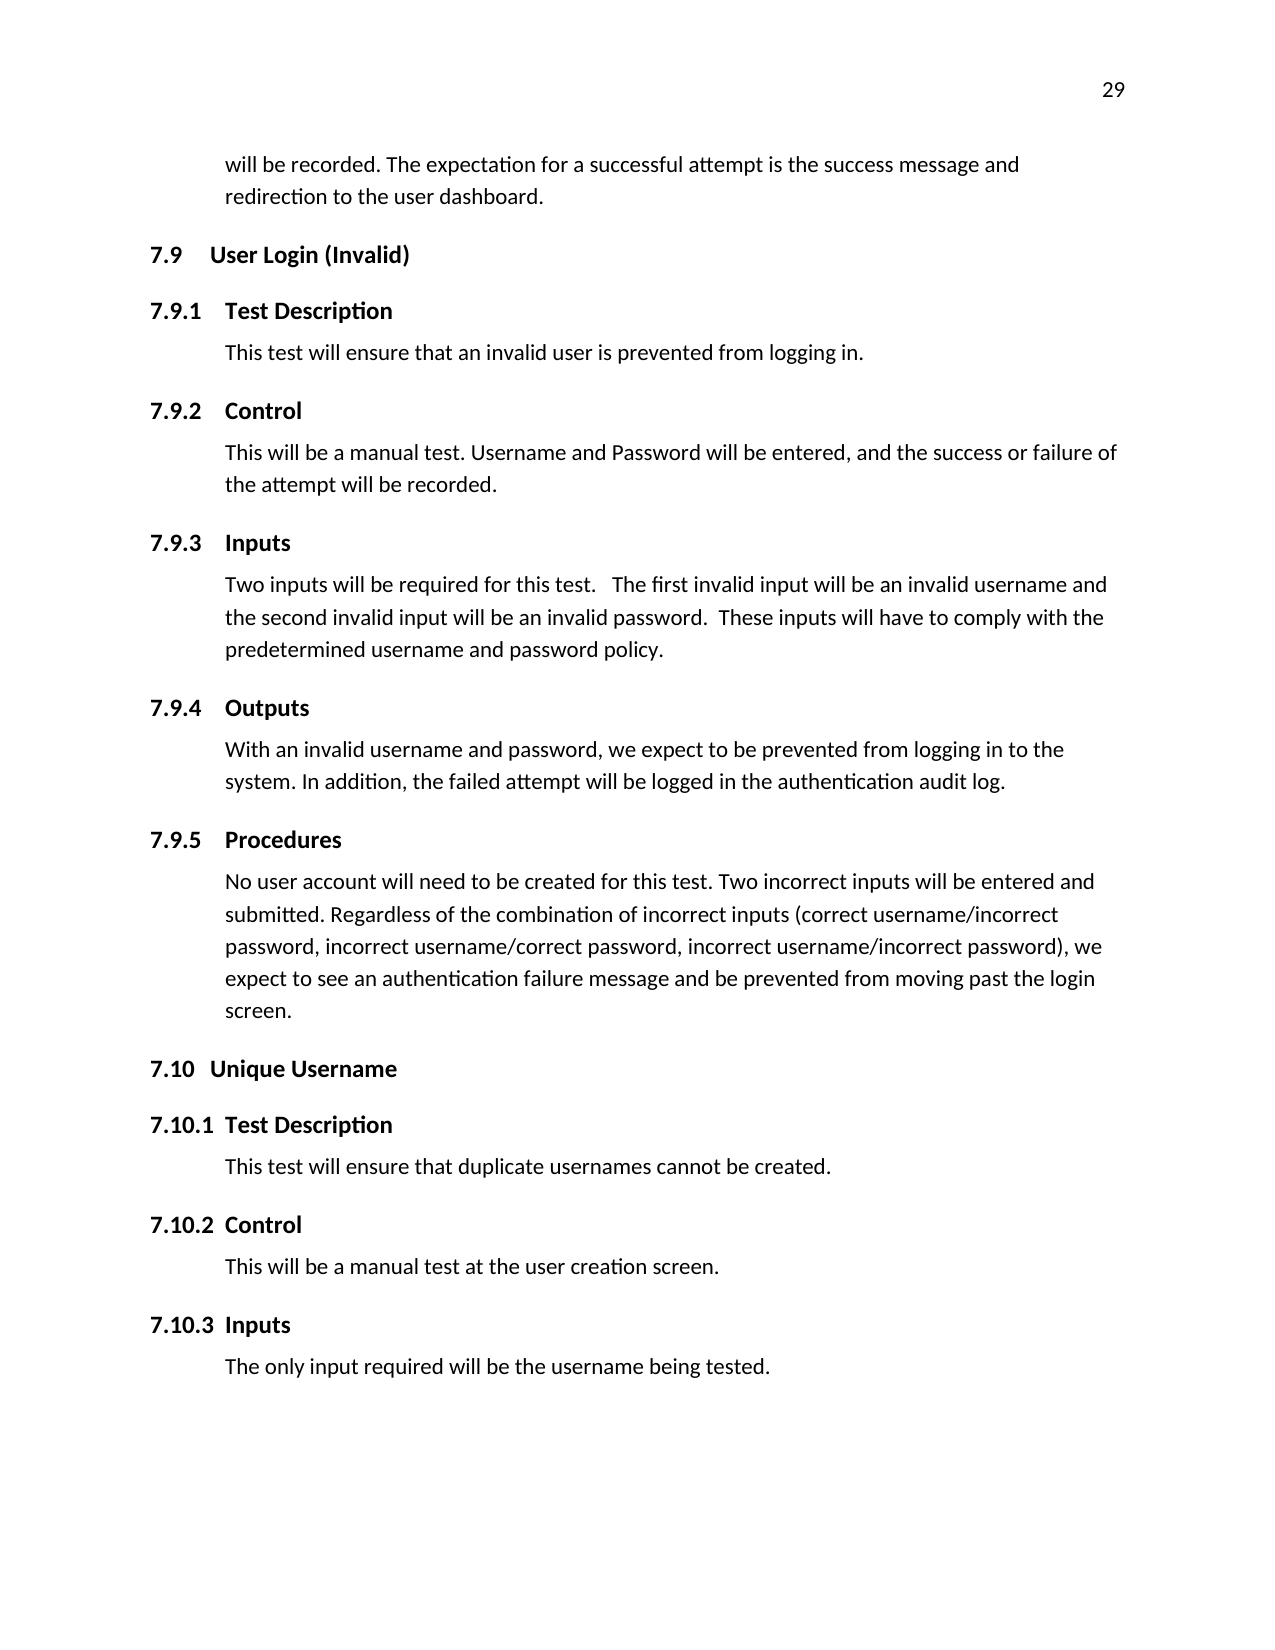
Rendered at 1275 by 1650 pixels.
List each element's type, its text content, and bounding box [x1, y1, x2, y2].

subtitle Procedures [150, 824, 1125, 855]
text This will be a manual test. Username and Password will be entered, and the success or failure of the attempt will be recorded. [225, 438, 1125, 498]
subtitle Outputs [150, 692, 1125, 723]
text This will be a manual test at the user creation screen. [225, 1252, 1125, 1280]
subtitle Control [150, 1209, 1125, 1240]
subtitle Test Description [150, 295, 1125, 325]
text This test will ensure that an invalid user is prevented from logging in. [225, 338, 1125, 366]
subtitle Inputs [150, 527, 1125, 558]
text This test will ensure that duplicate usernames cannot be created. [210, 1152, 1125, 1180]
text No user account will need to be created for this test. Two incorrect inputs will be entered and submitted. Regardless of the combination of incorrect inputs (correct username/incorrect password, incorrect username/correct password, incorrect username/incorrect password), we expect to see an authentication failure message and be prevented from moving past the login screen. [225, 867, 1125, 1024]
subtitle Test Description [150, 1109, 1125, 1139]
subtitle Control [150, 395, 1125, 426]
subtitle Unique Username [150, 1053, 1125, 1084]
text The only input required will be the username being tested. [225, 1352, 1125, 1380]
subtitle Inputs [150, 1309, 1125, 1340]
text Two inputs will be required for this test. The first invalid input will be an invalid username and the second invalid input will be an invalid password. These inputs will have to comply with the predetermined username and password policy. [225, 571, 1125, 663]
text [225, 150, 1125, 210]
subtitle User Login (Invalid) [150, 239, 1125, 270]
text With an invalid username and password, we expect to be prevented from logging in to the system. In addition, the failed attempt will be logged in the authentication audit log. [225, 735, 1125, 795]
